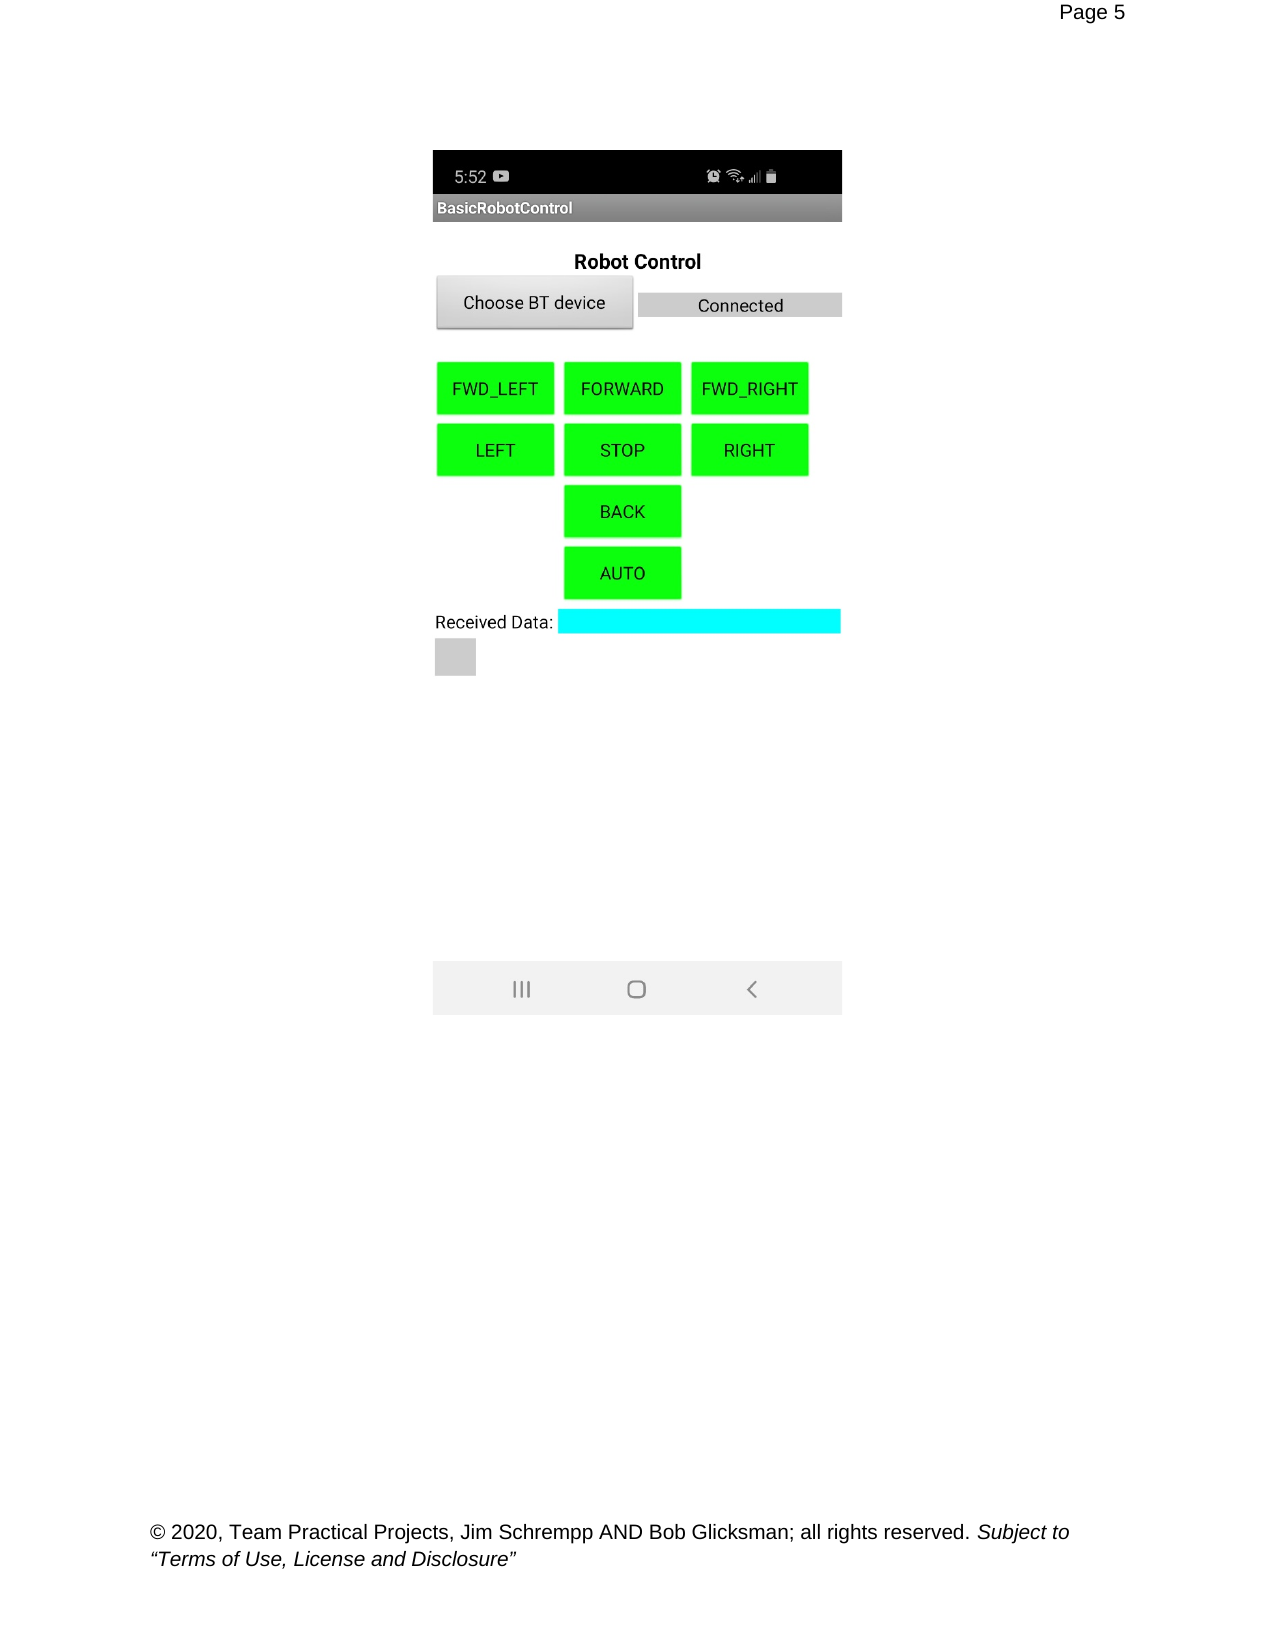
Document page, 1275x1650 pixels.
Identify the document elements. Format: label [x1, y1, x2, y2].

picture [432, 150, 843, 1015]
